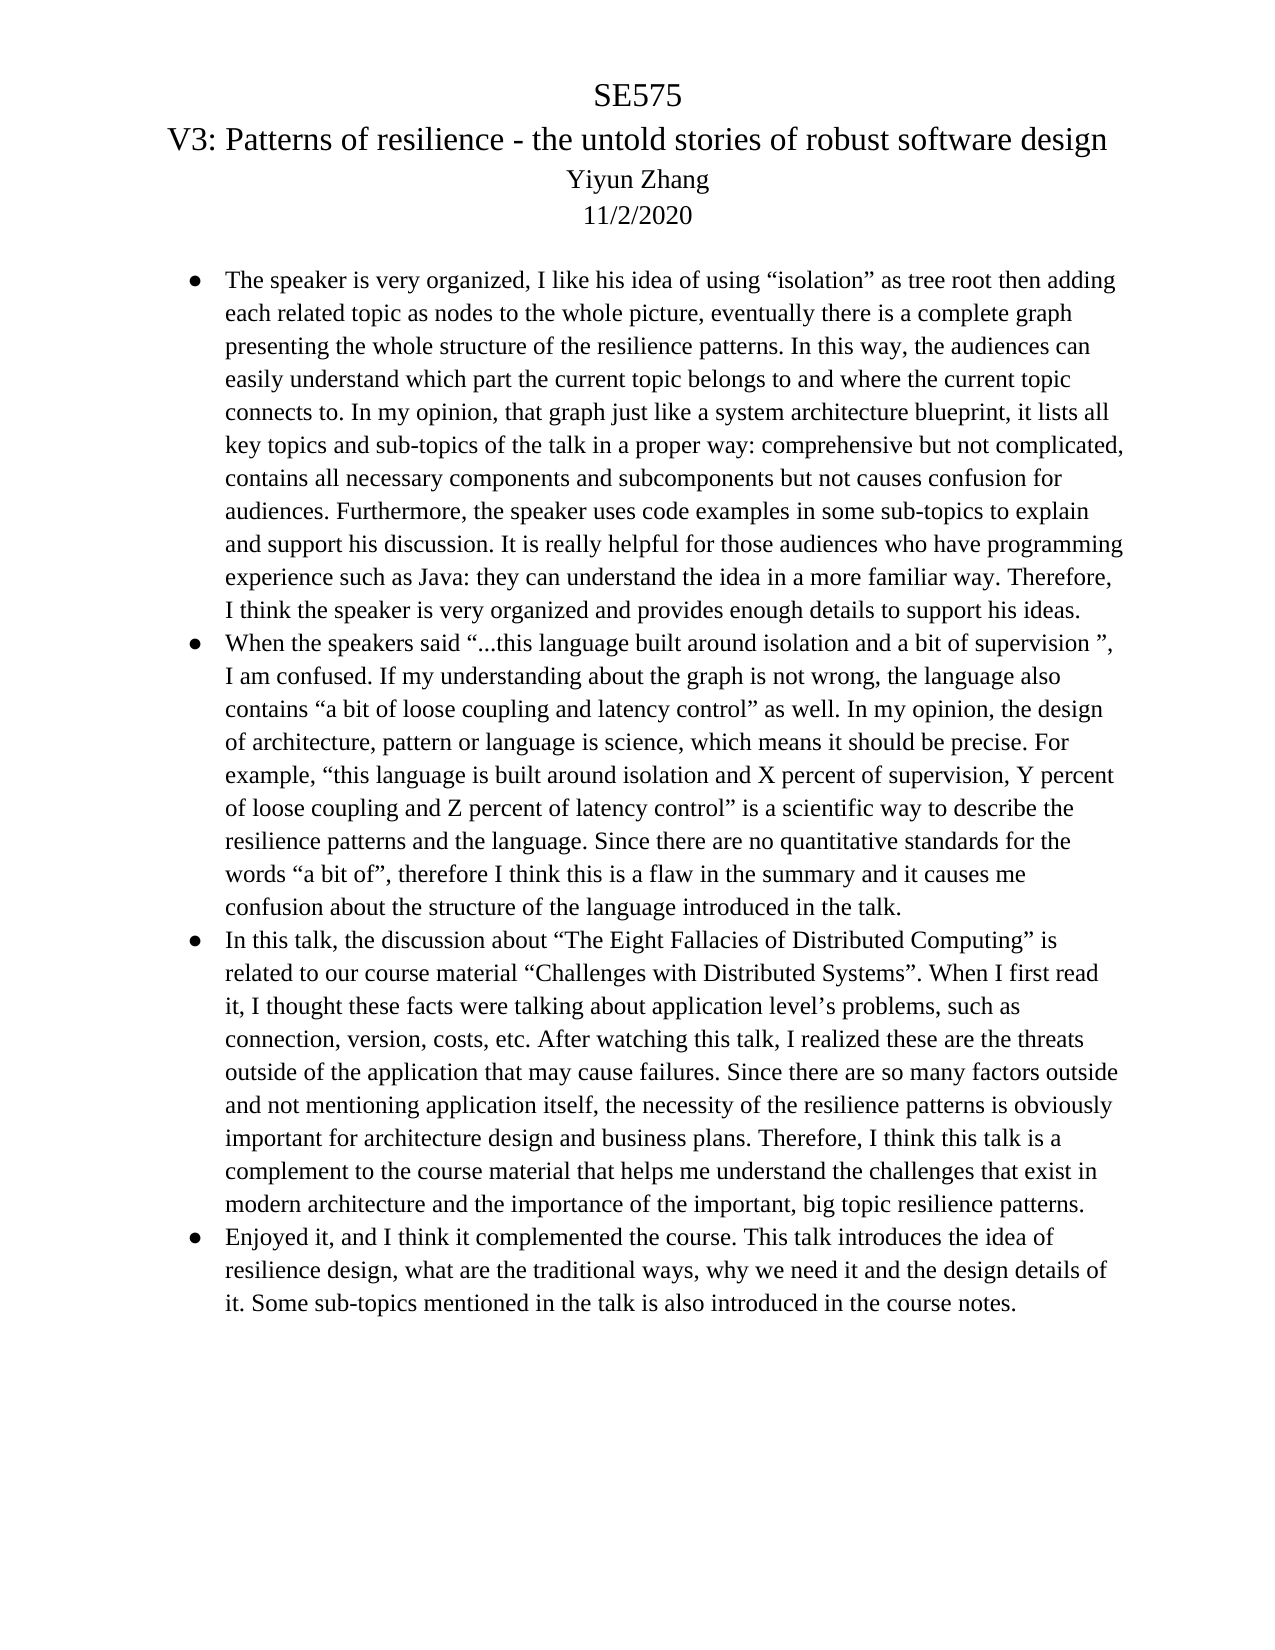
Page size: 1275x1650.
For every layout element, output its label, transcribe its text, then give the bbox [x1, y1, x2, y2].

list The speaker is very organized, I like his idea of using “isolation” as tree root then adding each related topic as nodes to the whole picture, eventually there is a complete graph presenting the whole structure of the resilience patterns. In this way, the audiences can easily understand which part the current topic belongs to and where the current topic connects to. In my opinion, that graph just like a system architecture blueprint, it lists all key topics and sub-topics of the talk in a proper way: comprehensive but not complicated, contains all necessary components and subcomponents but not causes confusion for audiences. Furthermore, the speaker uses code examples in some sub-topics to explain and support his discussion. It is really helpful for those audiences who have programming experience such as Java: they can understand the idea in a more familiar way. Therefore, I think the speaker is very organized and provides enough details to support his ideas. [187, 265, 1125, 624]
list Enjoyed it, and I think it complemented the course. This talk introduces the idea of resilience design, what are the traditional ways, why we need it and the design details of it. Some sub-topics mentioned in the talk is also introduced in the course notes. [187, 1222, 1125, 1317]
list When the speakers said “...this language built around isolation and a bit of supervision ”, I am confused. If my understanding about the graph is not wrong, the language also contains “a bit of loose coupling and latency control” as well. In my opinion, the design of architecture, pattern or language is science, which means it should be precise. For example, “this language is built around isolation and X percent of supervision, Y percent of loose coupling and Z percent of latency control” is a scientific way to describe the resilience patterns and the language. Since there are no quantitative standards for the words “a bit of”, therefore I think this is a flaw in the summary and it causes me confusion about the structure of the language introduced in the talk. [187, 628, 1125, 921]
list In this talk, the discussion about “The Eight Fallacies of Distributed Computing” is related to our course material “Challenges with Distributed Systems”. When I first read it, I thought these facts were talking about application level’s problems, such as connection, version, costs, etc. After watching this talk, I realized these are the threats outside of the application that may cause failures. Since there are so many factors outside and not mentioning application itself, the necessity of the resilience patterns is obviously important for architecture design and business plans. Therefore, I think this talk is a complement to the course material that helps me understand the challenges that exist in modern architecture and the importance of the important, big topic resilience patterns. [187, 925, 1125, 1218]
